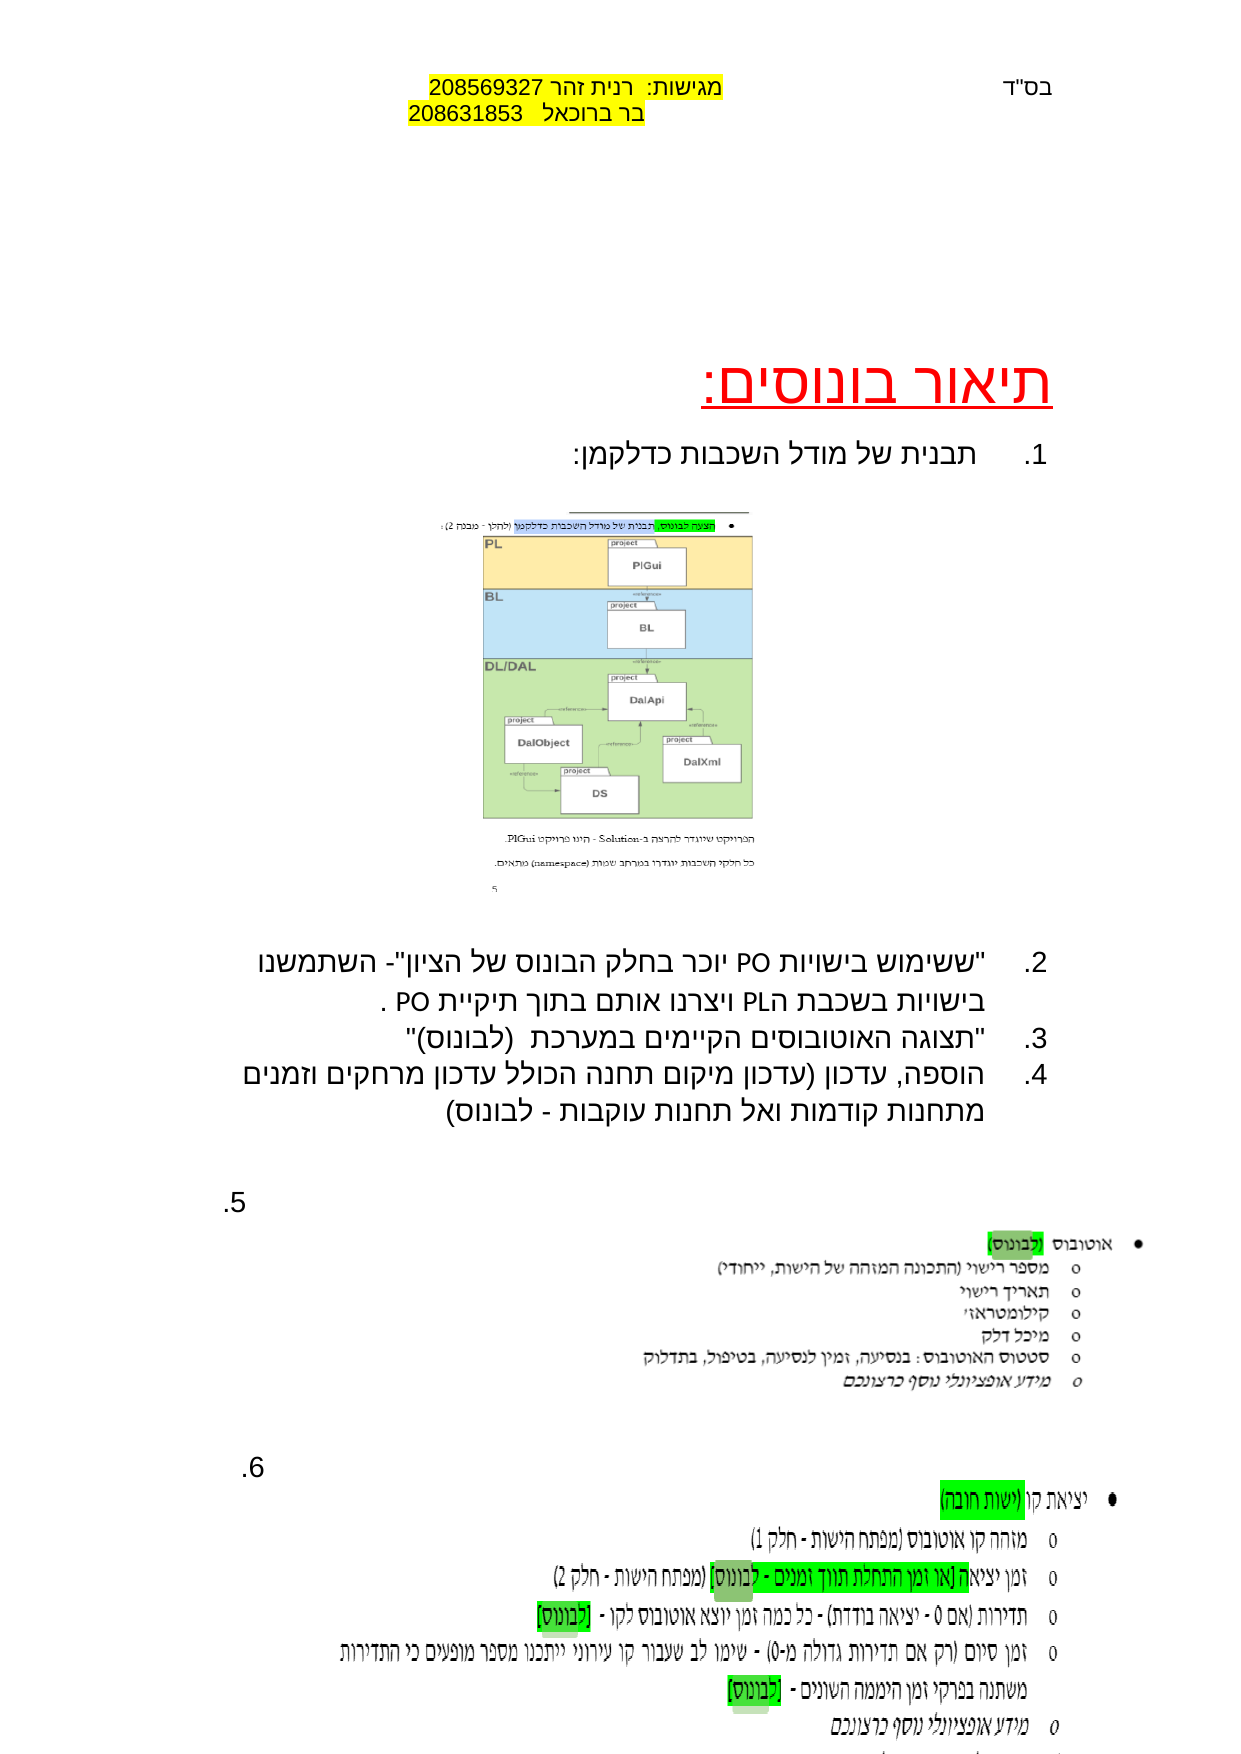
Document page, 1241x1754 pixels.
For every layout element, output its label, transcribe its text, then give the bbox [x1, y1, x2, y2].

list "תצוגה האוטובוסים הקיימים במערכת (לבונוס)" [187, 1021, 1023, 1055]
list "ששימוש בישויות PO יוכר בחלק הבונוס של הציון"- השתמשנו בישויות בשכבת הPL ויצרנו אותם בתוך תיקיית PO . [187, 944, 1023, 1018]
picture [265, 1210, 1217, 1406]
picture [370, 512, 788, 892]
list תבנית של מודל השכבות כדלקמן: [187, 437, 1023, 471]
text 6. [187, 1450, 283, 1483]
text תיאור בונוסים: [187, 348, 1053, 415]
picture [283, 1441, 1152, 1754]
list הוספה, עדכון (עדכון מיקום תחנה הכולל עדכון מרחקים וזמנים מתחנות קודמות ואל תחנות עוקבות - לבונוס) [187, 1057, 1023, 1127]
text 5. [187, 1185, 1053, 1218]
